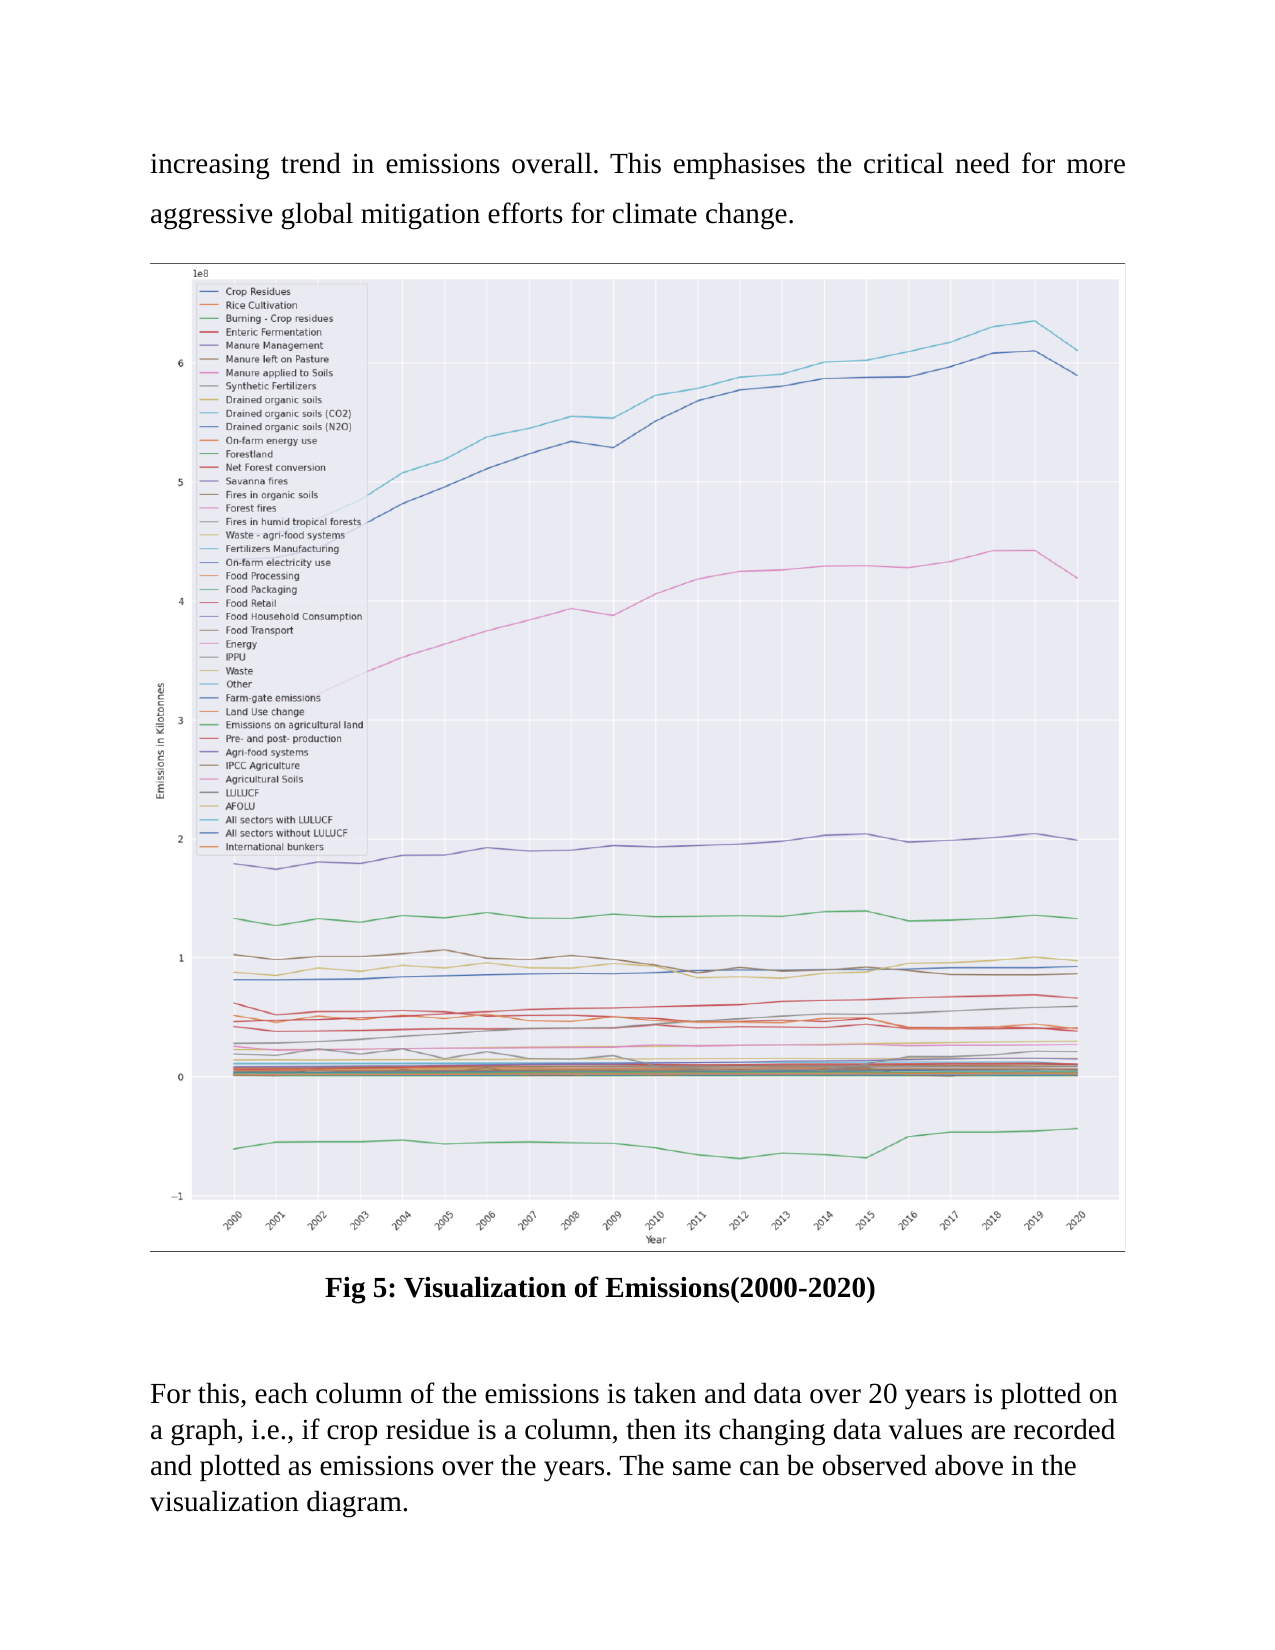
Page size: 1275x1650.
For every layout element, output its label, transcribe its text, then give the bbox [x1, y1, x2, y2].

picture [150, 263, 1125, 1252]
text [150, 146, 1127, 230]
text Fig 5: Visualization of Emissions(2000-2020) [150, 1271, 1127, 1304]
text For this, each column of the emissions is taken and data over 20 years is plotted on a graph, i.e., if crop residue is a column, then its changing data values are recorded and plotted as emissions over the years. The same can be observed above in the visualization diagram. [150, 1376, 1127, 1518]
